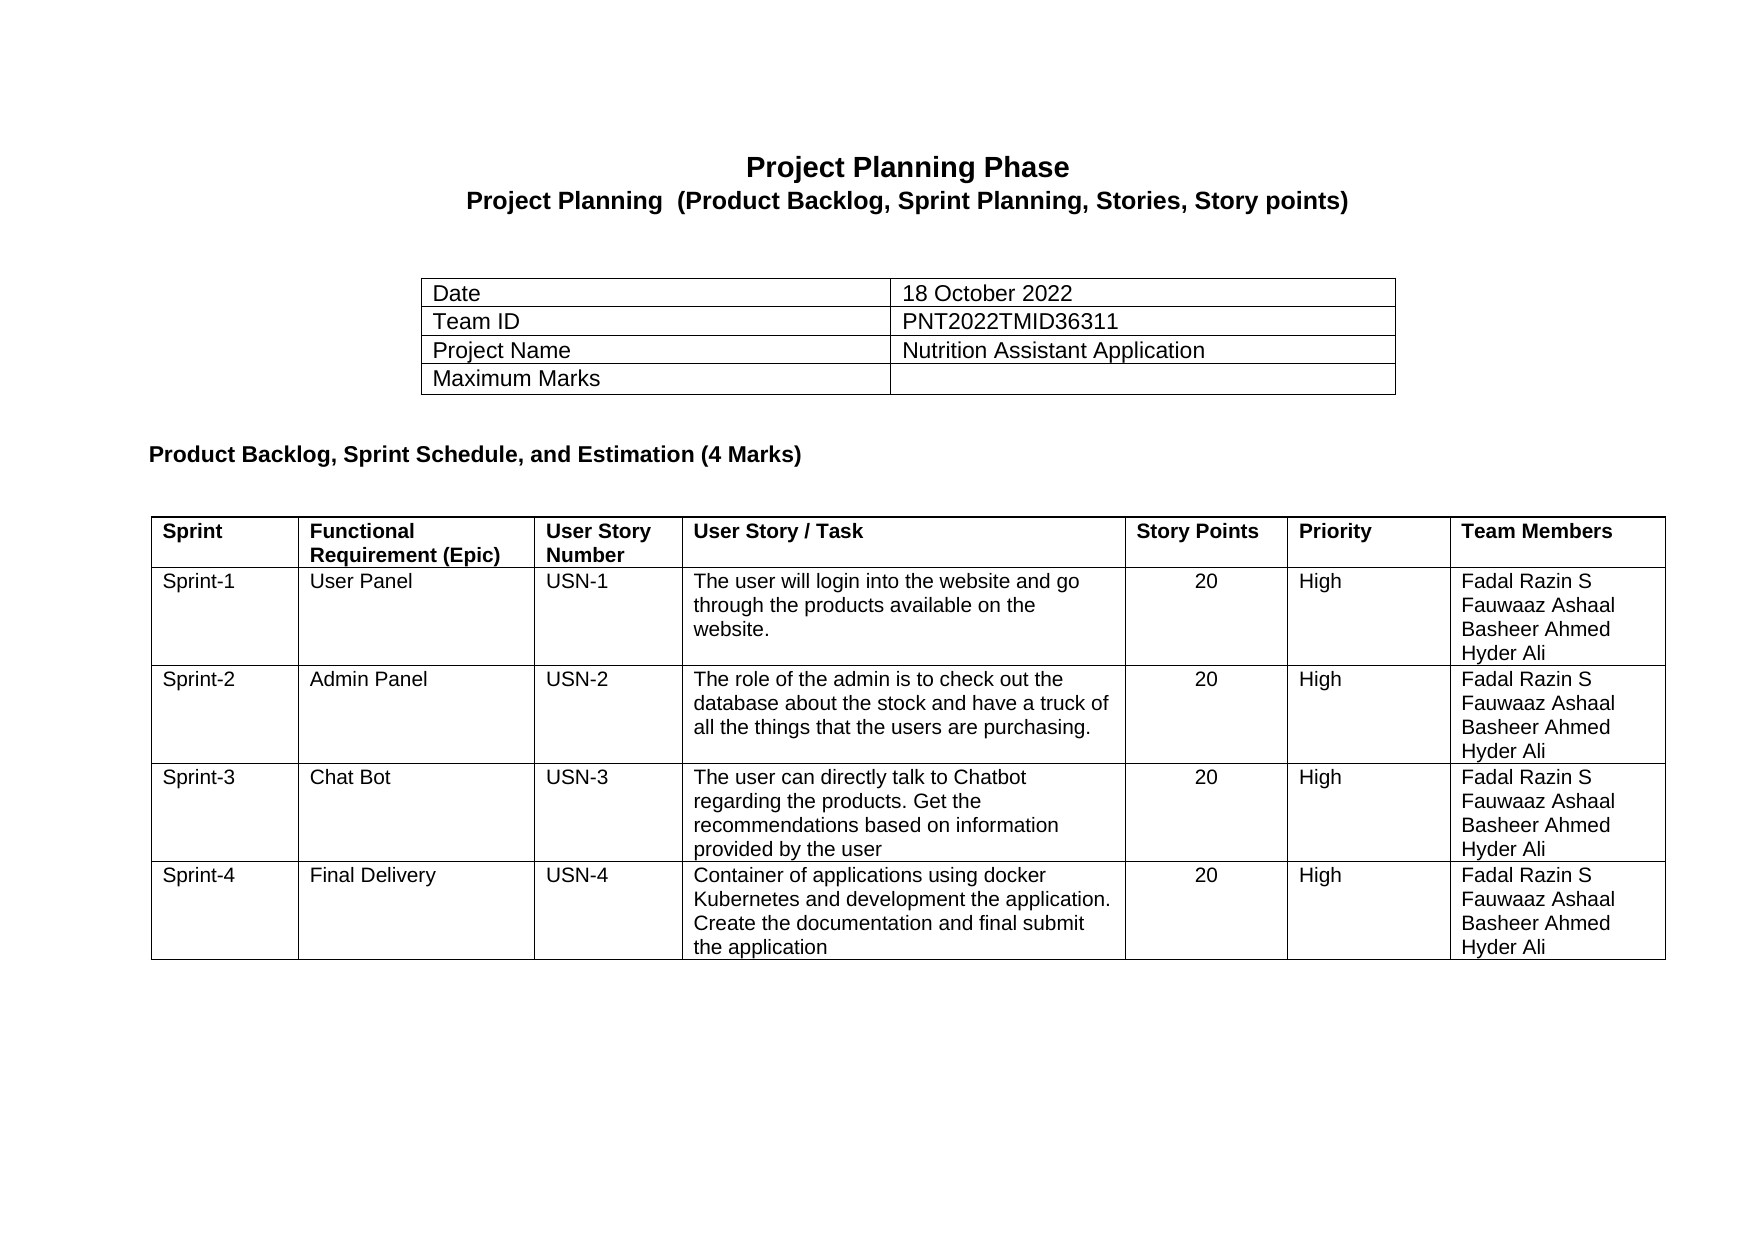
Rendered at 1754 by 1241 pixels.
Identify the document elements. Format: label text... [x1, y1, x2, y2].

table_cell Sprint-2 [152, 666, 298, 763]
table_header Date [422, 279, 890, 306]
table_header 18 October 2022 [891, 279, 1395, 306]
table_cell Nutrition Assistant Application [891, 336, 1395, 363]
table_cell Maximum Marks [422, 364, 890, 393]
text Product Backlog, Sprint Schedule, and Estimation (4 Marks) [148, 441, 1636, 468]
table_cell The user will login into the website and go through the products available on the website. [683, 568, 1125, 665]
table_header Sprint [152, 518, 298, 567]
table_header Functional Requirement (Epic) [299, 518, 534, 567]
table_cell Team ID [422, 307, 890, 335]
table_cell User Panel [299, 568, 534, 665]
table_cell USN-3 [535, 764, 682, 861]
table_cell Project Name [422, 336, 890, 363]
table_header Team Members [1451, 518, 1665, 567]
table_cell High [1288, 862, 1450, 959]
table_cell Sprint-4 [152, 862, 298, 959]
table_cell High [1288, 666, 1450, 763]
table_cell 20 [1126, 666, 1287, 763]
table_cell PNT2022TMID36311 [891, 307, 1395, 335]
table_cell The role of the admin is to check out the database about the stock and have a truck of all the things that the users are purchasing. [683, 666, 1125, 763]
table_header User Story / Task [683, 518, 1125, 567]
table_cell Fadal Razin S Fauwaaz Ashaal Basheer Ahmed Hyder Ali [1451, 666, 1665, 763]
text Project Planning Phase [179, 150, 1636, 183]
table_cell High [1288, 568, 1450, 665]
table_cell 20 [1126, 764, 1287, 861]
table_cell Fadal Razin S Fauwaaz Ashaal Basheer Ahmed Hyder Ali [1451, 764, 1665, 861]
table_cell Fadal Razin S Fauwaaz Ashaal Basheer Ahmed Hyder Ali [1451, 568, 1665, 665]
table_header Priority [1288, 518, 1450, 567]
table_cell Admin Panel [299, 666, 534, 763]
table_cell 20 [1126, 568, 1287, 665]
table_cell Chat Bot [299, 764, 534, 861]
table_header Story Points [1126, 518, 1287, 567]
table_cell 20 [1126, 862, 1287, 959]
table_header User Story Number [535, 518, 682, 567]
table_cell Container of applications using docker Kubernetes and development the application. Create the documentation and final submit the application [683, 862, 1125, 959]
table_cell USN-4 [535, 862, 682, 959]
table_cell USN-1 [535, 568, 682, 665]
table_cell The user can directly talk to Chatbot regarding the products. Get the recommendations based on information provided by the user [683, 764, 1125, 861]
table_cell High [1288, 764, 1450, 861]
table_cell USN-2 [535, 666, 682, 763]
text Project Planning (Product Backlog, Sprint Planning, Stories, Story points) [150, 186, 1349, 215]
table_cell Sprint-3 [152, 764, 298, 861]
table_cell Sprint-1 [152, 568, 298, 665]
table_cell Fadal Razin S Fauwaaz Ashaal Basheer Ahmed Hyder Ali [1451, 862, 1665, 959]
table_cell Final Delivery [299, 862, 534, 959]
table_cell [891, 364, 1395, 393]
